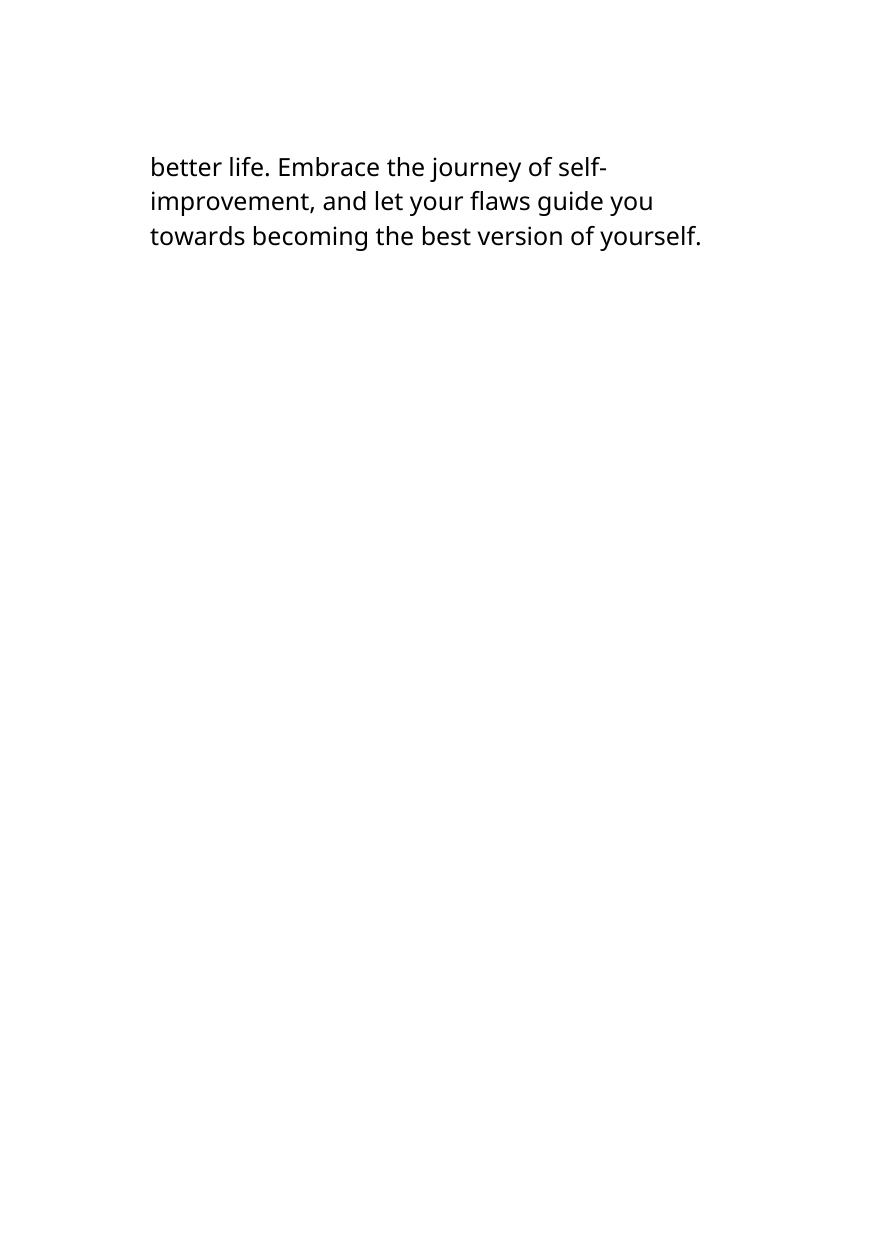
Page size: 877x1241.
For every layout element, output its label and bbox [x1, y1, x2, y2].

text [150, 150, 727, 252]
